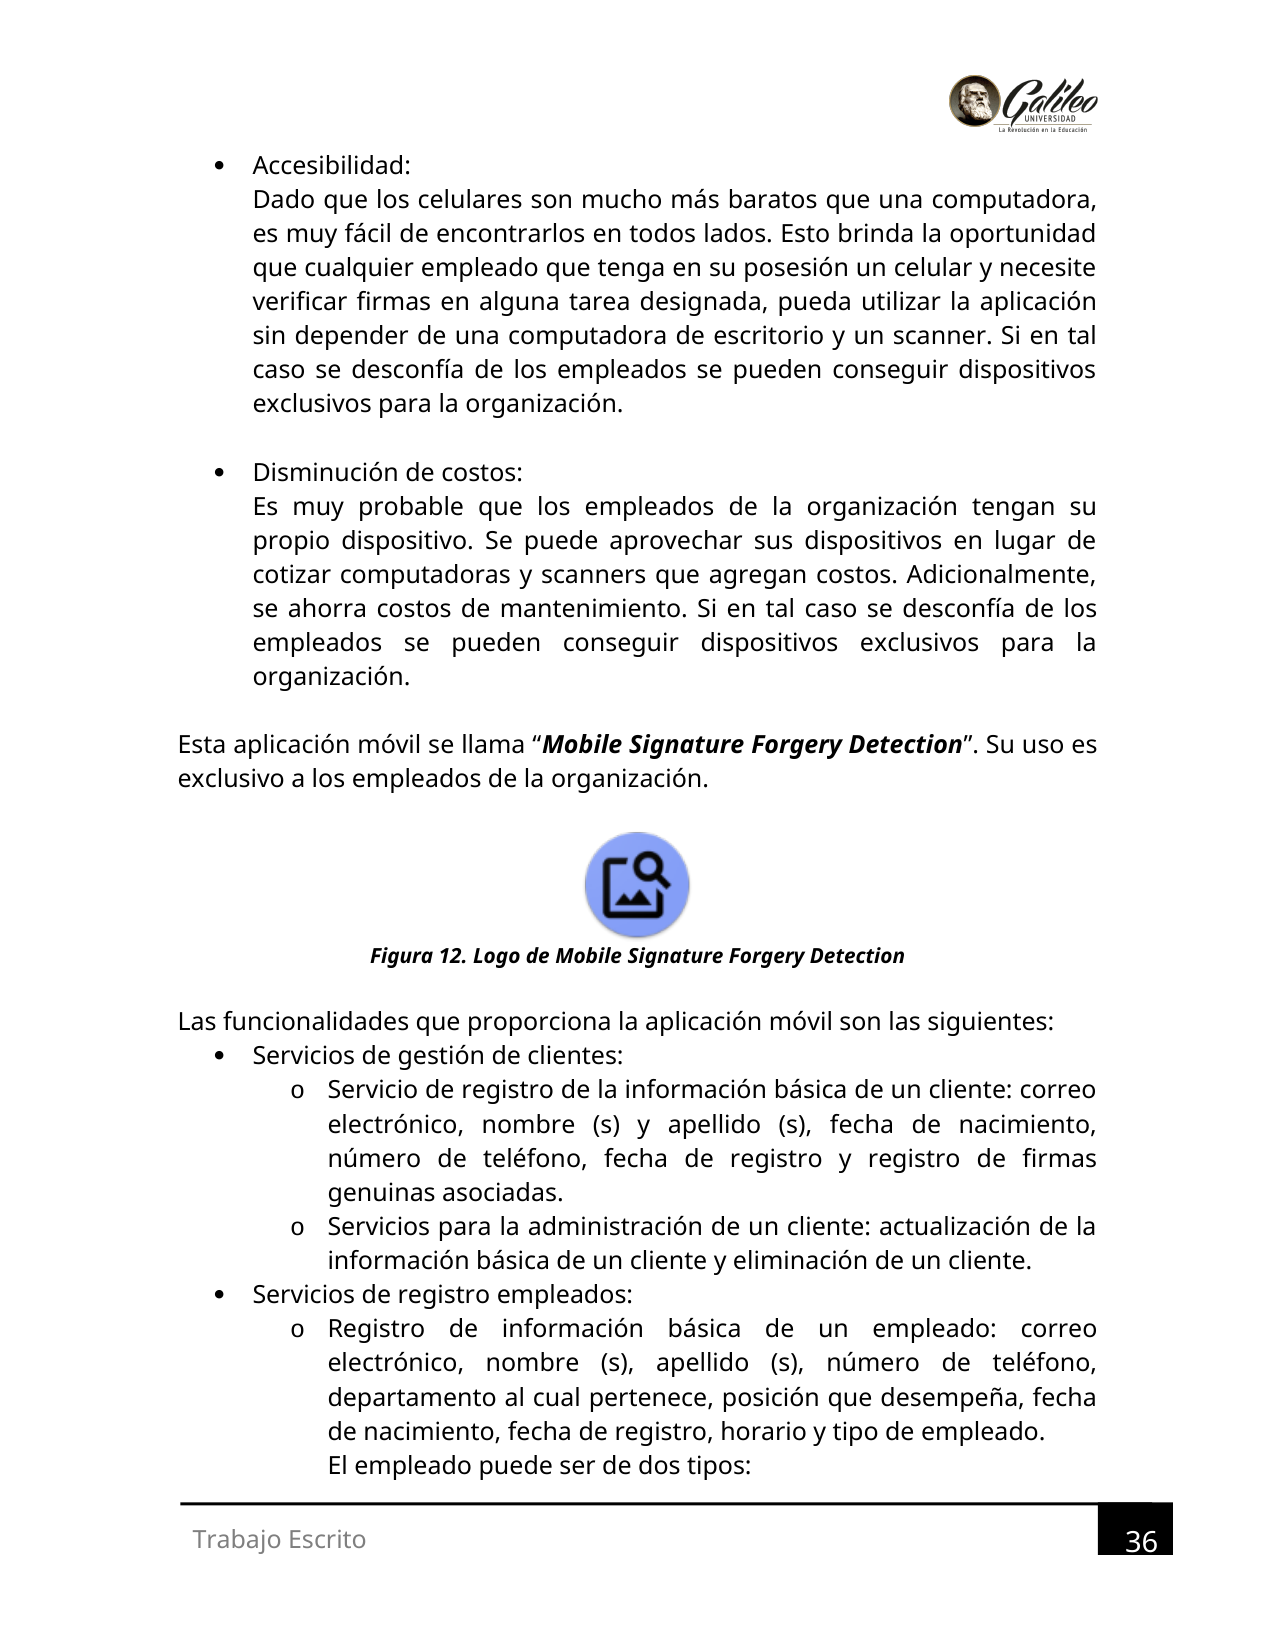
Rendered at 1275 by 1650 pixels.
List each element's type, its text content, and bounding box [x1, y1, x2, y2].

list Disminución de costos: [215, 454, 1098, 488]
list Servicio de registro de la información básica de un cliente: correo electrónico, nombre (s) y apellido (s), fecha de nacimiento, número de teléfono, fecha de registro y registro de firmas genuinas asociadas. [290, 1072, 1098, 1208]
picture [949, 75, 1098, 132]
list Servicios para la administración de un cliente: actualización de la información básica de un cliente y eliminación de un cliente. [290, 1208, 1098, 1277]
text Las funcionalidades que proporciona la aplicación móvil son las siguientes: [177, 1004, 1098, 1038]
text Es muy probable que los empleados de la organización tengan su propio dispositivo. Se puede aprovechar sus dispositivos en lugar de cotizar computadoras y scanners que agregan costos. Adicionalmente, se ahorra costos de mantenimiento. Si en tal caso se desconfía de los empleados se pueden conseguir dispositivos exclusivos para la organización. [252, 488, 1098, 693]
text Esta aplicación móvil se llama “Mobile Signature Forgery Detection”. Su uso es exclusivo a los empleados de la organización. [177, 727, 1098, 795]
list Registro de información básica de un empleado: correo electrónico, nombre (s), apellido (s), número de teléfono, departamento al cual pertenece, posición que desempeña, fecha de nacimiento, fecha de registro, horario y tipo de empleado. [290, 1311, 1098, 1447]
text El empleado puede ser de dos tipos: [327, 1447, 1098, 1481]
list Servicios de registro empleados: [215, 1277, 1098, 1311]
text Dado que los celulares son mucho más baratos que una computadora, es muy fácil de encontrarlos en todos lados. Esto brinda la oportunidad que cualquier empleado que tenga en su posesión un celular y necesite verificar firmas en alguna tarea designada, pueda utilizar la aplicación sin depender de una computadora de escritorio y un scanner. Si en tal caso se desconfía de los empleados se pueden conseguir dispositivos exclusivos para la organización. [252, 182, 1098, 420]
list Accesibilidad: [215, 148, 1098, 182]
picture [581, 828, 694, 942]
list Servicios de gestión de clientes: [215, 1038, 1098, 1072]
text Figura 12. Logo de Mobile Signature Forgery Detection [177, 941, 1098, 970]
